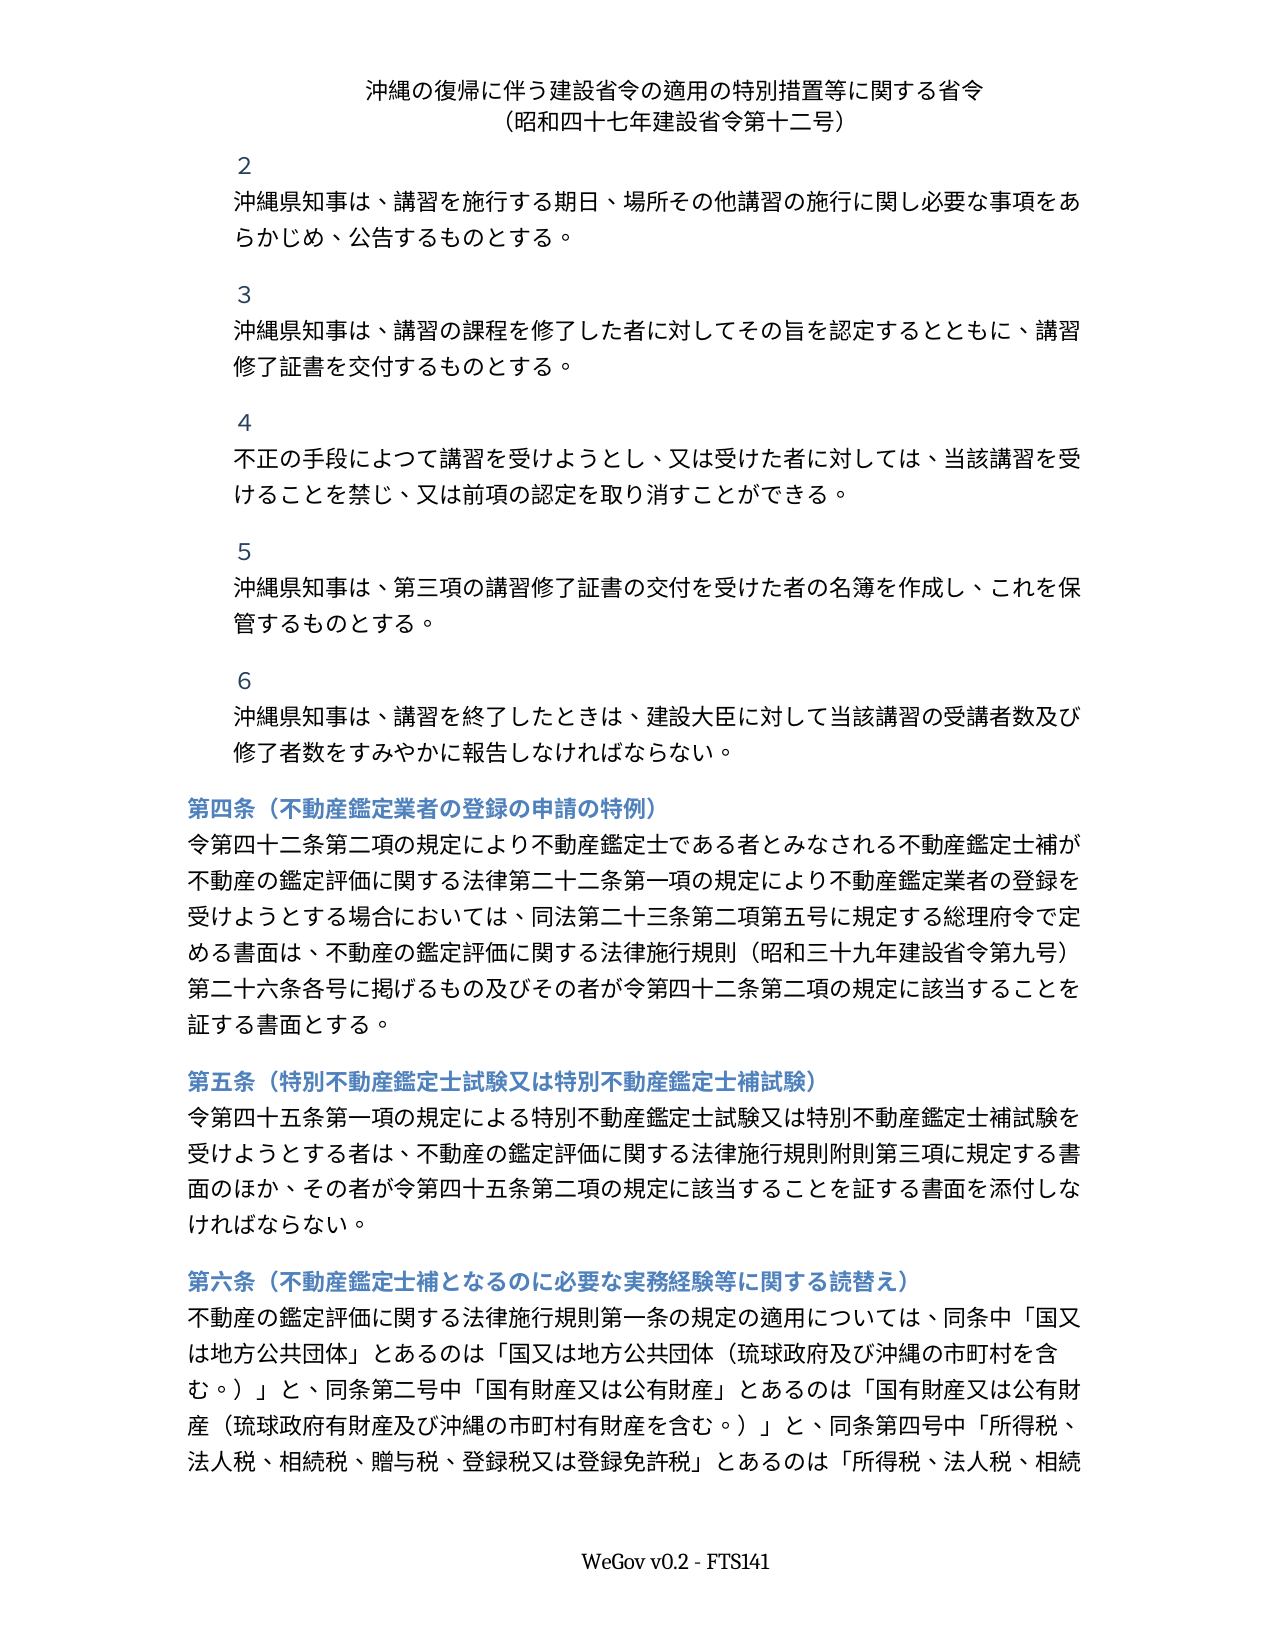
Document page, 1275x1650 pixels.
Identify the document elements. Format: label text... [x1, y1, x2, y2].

subtitle 第五条（特別不動産鑑定士試験又は特別不動産鑑定士補試験） [187, 1066, 1087, 1097]
subtitle ２ [233, 150, 1087, 181]
text 沖縄県知事は、第三項の講習修了証書の交付を受けた者の名簿を作成し、これを保管するものとする。 [233, 572, 1087, 639]
text 沖縄県知事は、講習を終了したときは、建設大臣に対して当該講習の受講者数及び修了者数をすみやかに報告しなければならない。 [233, 701, 1087, 768]
subtitle ３ [233, 279, 1087, 310]
subtitle 第四条（不動産鑑定業者の登録の申請の特例） [187, 793, 1087, 824]
text 令第四十五条第一項の規定による特別不動産鑑定士試験又は特別不動産鑑定士補試験を受けようとする者は、不動産の鑑定評価に関する法律施行規則附則第三項に規定する書面のほか、その者が令第四十五条第二項の規定に該当することを証する書面を添付しなければならない。 [187, 1102, 1087, 1241]
subtitle ６ [233, 664, 1087, 696]
text 令第四十二条第二項の規定により不動産鑑定士である者とみなされる不動産鑑定士補が不動産の鑑定評価に関する法律第二十二条第一項の規定により不動産鑑定業者の登録を受けようとする場合においては、同法第二十三条第二項第五号に規定する総理府令で定める書面は、不動産の鑑定評価に関する法律施行規則（昭和三十九年建設省令第九号）第二十六条各号に掲げるもの及びその者が令第四十二条第二項の規定に該当することを証する書面とする。 [187, 829, 1087, 1040]
subtitle ４ [233, 407, 1087, 438]
text 不正の手段によつて講習を受けようとし、又は受けた者に対しては、当該講習を受けることを禁じ、又は前項の認定を取り消すことができる。 [233, 443, 1087, 510]
subtitle ５ [233, 536, 1087, 567]
text 沖縄県知事は、講習を施行する期日、場所その他講習の施行に関し必要な事項をあらかじめ、公告するものとする。 [233, 186, 1087, 253]
subtitle 第六条（不動産鑑定士補となるのに必要な実務経験等に関する読替え） [187, 1266, 1087, 1297]
text 沖縄県知事は、講習の課程を修了した者に対してその旨を認定するとともに、講習修了証書を交付するものとする。 [233, 314, 1087, 382]
